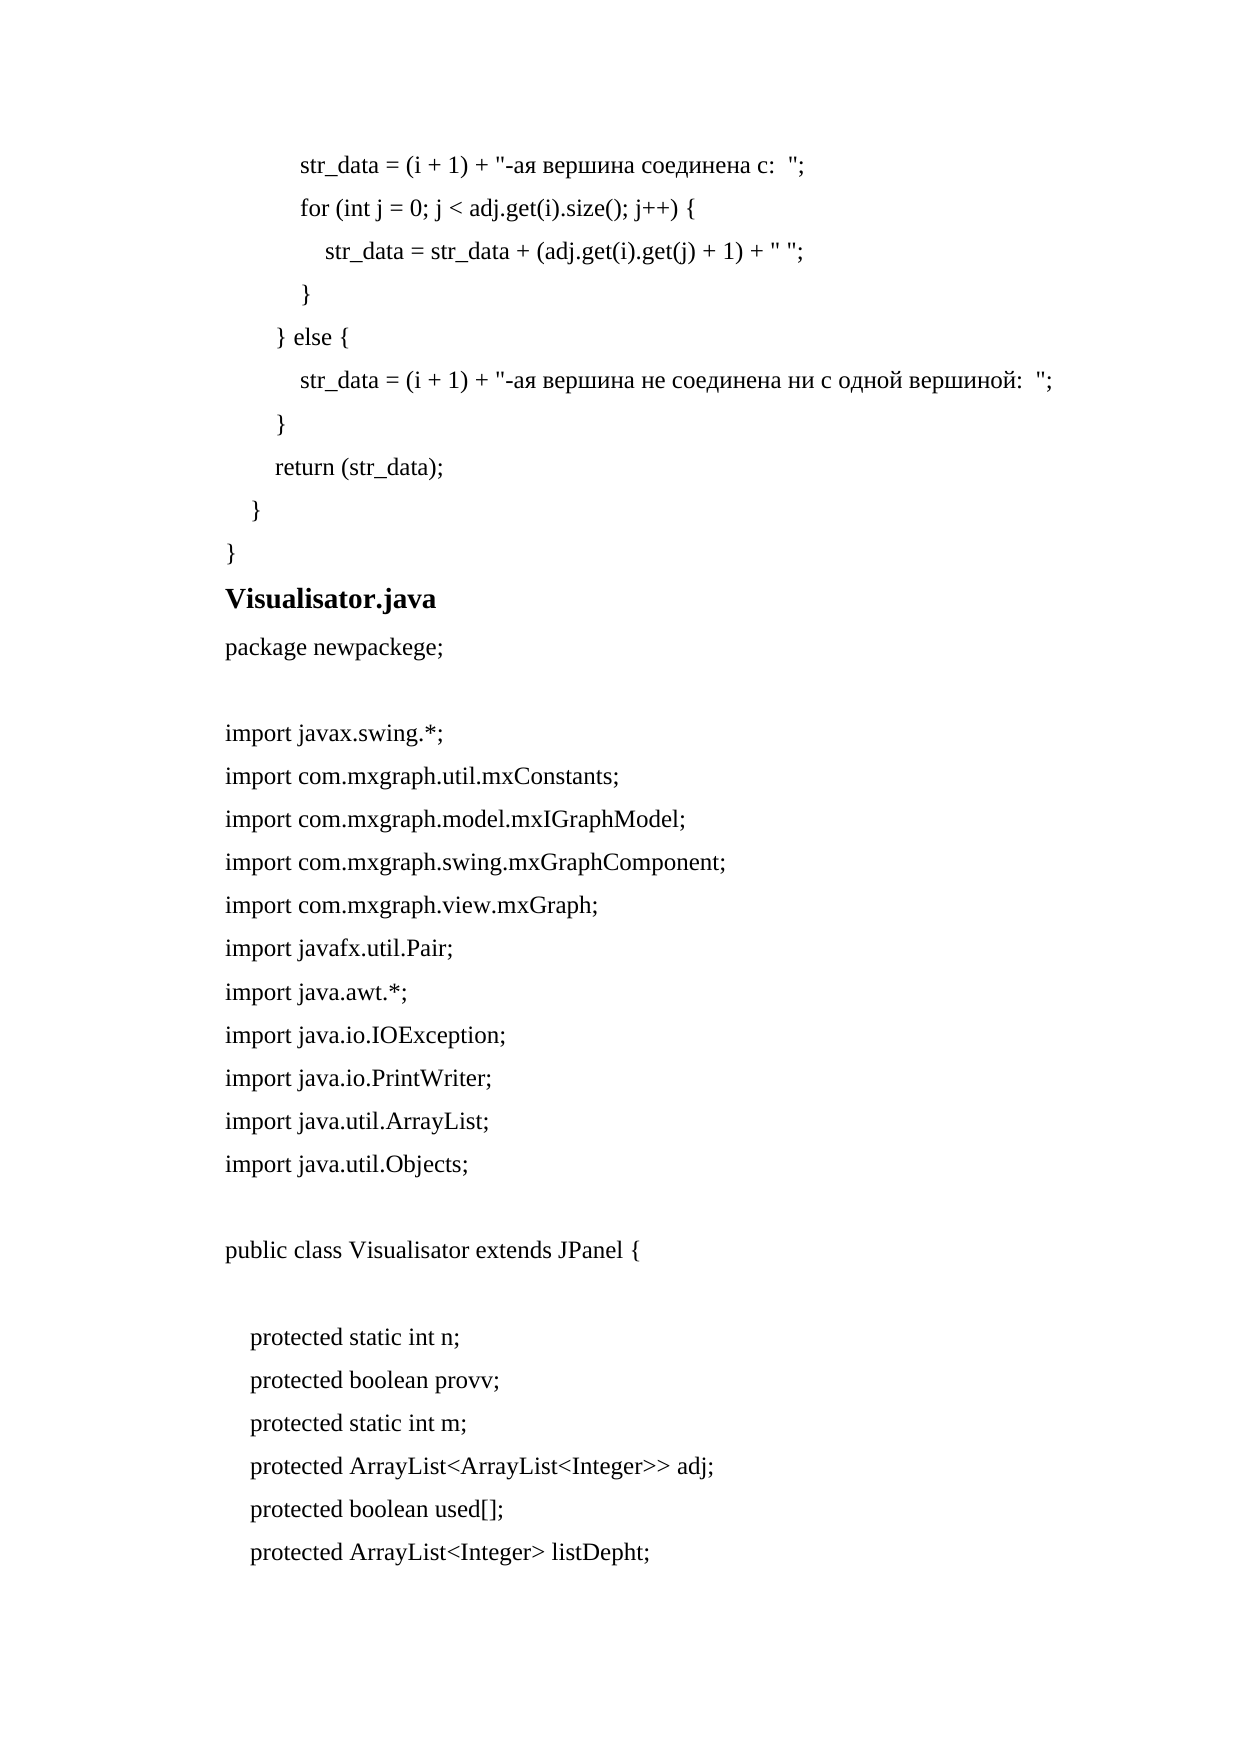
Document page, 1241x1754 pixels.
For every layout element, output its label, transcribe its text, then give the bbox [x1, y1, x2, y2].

text } [150, 409, 1090, 437]
text protected static int m; [150, 1408, 1090, 1437]
text str_data = (i + 1) + "-ая вершина соединена с: "; [150, 150, 1090, 179]
text return (str_data); [150, 452, 1090, 481]
text import java.io.PrintWriter; [150, 1063, 1090, 1092]
text package newpackege; [150, 632, 1090, 660]
text public class Visualisator extends JPanel { [150, 1235, 1090, 1264]
text protected boolean used[]; [150, 1494, 1090, 1523]
text protected ArrayList<ArrayList<Integer>> adj; [150, 1451, 1090, 1480]
text Visualisator.java [150, 581, 1090, 615]
text } [150, 538, 1090, 567]
text protected static int n; [150, 1322, 1090, 1350]
text import java.util.Objects; [150, 1149, 1090, 1178]
text import javafx.util.Pair; [150, 933, 1090, 962]
text protected boolean provv; [150, 1365, 1090, 1393]
text str_data = (i + 1) + "-ая вершина не соединена ни с одной вершиной: "; [150, 366, 1090, 394]
text import com.mxgraph.swing.mxGraphComponent; [150, 847, 1090, 876]
text } [150, 495, 1090, 524]
text import java.util.ArrayList; [150, 1106, 1090, 1135]
text import com.mxgraph.model.mxIGraphModel; [150, 804, 1090, 833]
text protected ArrayList<Integer> listDepht; [150, 1537, 1090, 1566]
text str_data = str_data + (adj.get(i).get(j) + 1) + " "; [150, 236, 1090, 265]
text import java.io.IOException; [150, 1020, 1090, 1048]
text } else { [150, 322, 1090, 351]
text import javax.swing.*; [150, 718, 1090, 747]
text import com.mxgraph.util.mxConstants; [150, 761, 1090, 790]
text import com.mxgraph.view.mxGraph; [150, 890, 1090, 919]
text } [150, 279, 1090, 308]
text import java.awt.*; [150, 977, 1090, 1005]
text for (int j = 0; j < adj.get(i).size(); j++) { [150, 193, 1090, 222]
